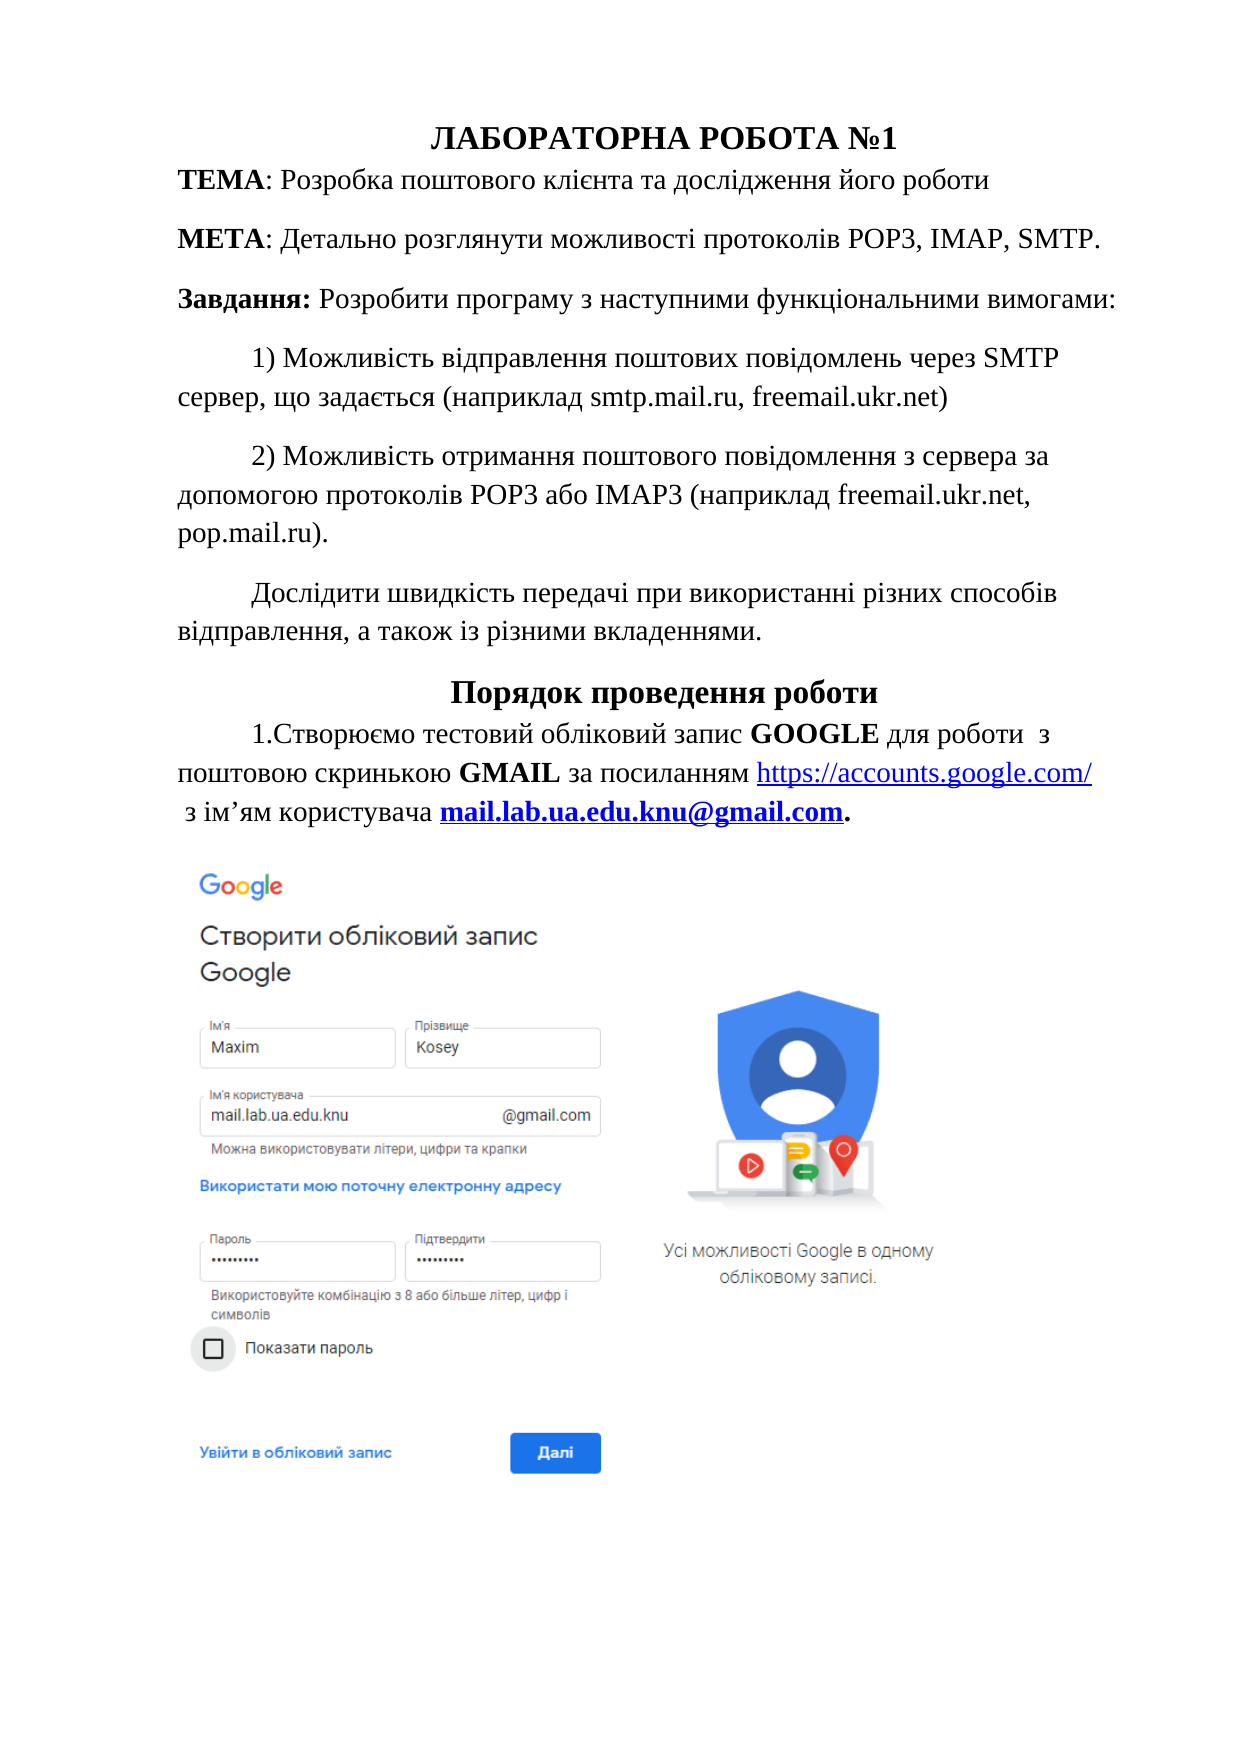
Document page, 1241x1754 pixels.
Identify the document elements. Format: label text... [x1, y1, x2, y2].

text 1.Створюємо тестовий обліковий запис GOOGLE для роботи з поштовою скринькою GMAIL за посиланням https://accounts.google.com/ з ім’ям користувача mail.lab.ua.edu.knu@gmail.com. [177, 717, 1152, 827]
picture [177, 853, 947, 1501]
subtitle Порядок проведення роботи [177, 673, 1152, 711]
text Завдання: Розробити програму з наступними функціональними вимогами: [177, 281, 1152, 314]
subtitle ЛАБОРАТОРНА РОБОТА №1 [177, 118, 1152, 156]
text Дослідити швидкість передачі при використанні різних способів відправлення, а також із різними вкладеннями. [177, 575, 1152, 647]
text 2) Можливість отримання поштового повідомлення з сервера за допомогою протоколів POP3 або IMAP3 (наприклад freemail.ukr.net, pop.mail.ru). [177, 438, 1152, 549]
text ТЕМА: Розробка поштового клієнта та дослідження його роботи [177, 162, 1152, 196]
text 1) Можливість відправлення поштових повідомлень через SMTP сервер, що задається (наприклад smtp.mail.ru, freemail.ukr.net) [177, 340, 1152, 412]
text МЕТА: Детально розглянути можливості протоколів POP3, IMAP, SMTP. [177, 222, 1152, 255]
